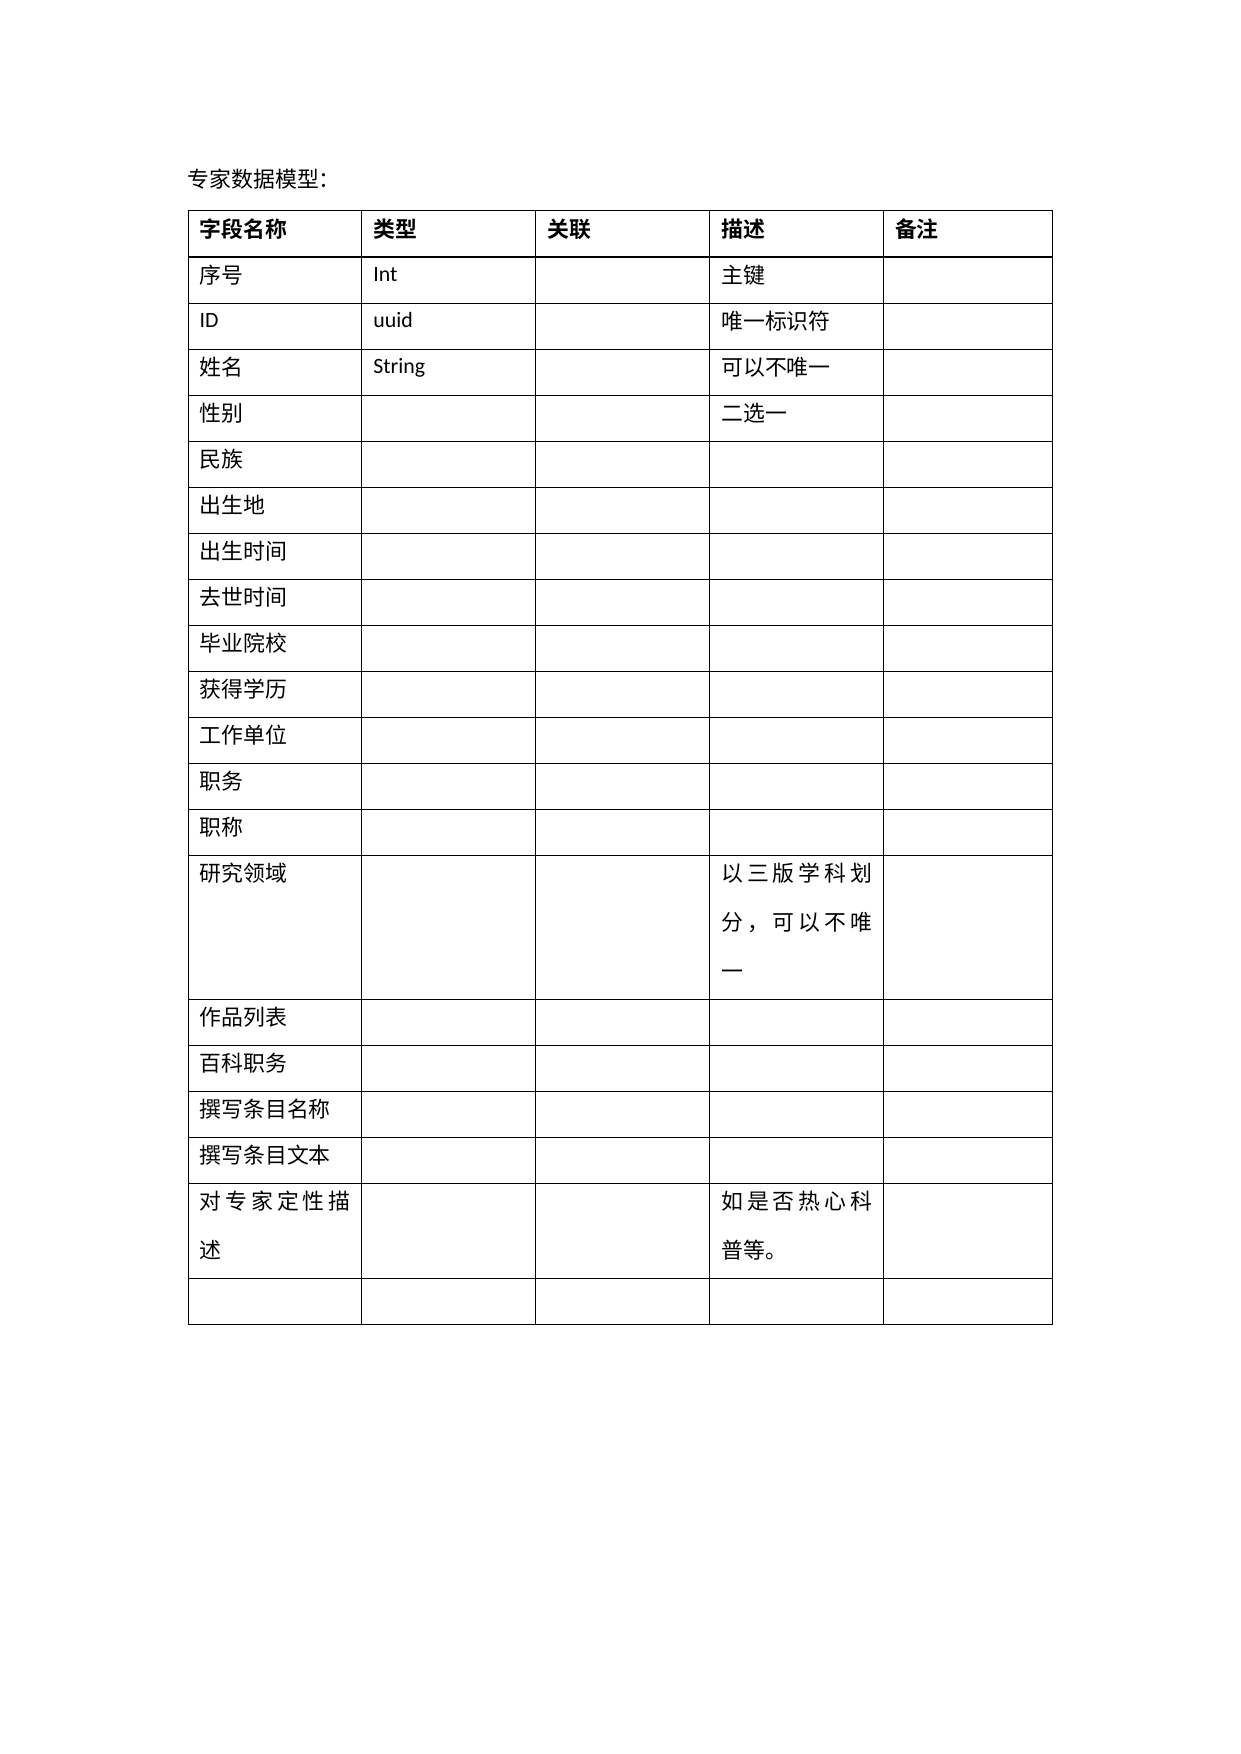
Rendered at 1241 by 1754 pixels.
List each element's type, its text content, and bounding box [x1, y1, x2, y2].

table_cell [536, 534, 709, 579]
table_cell 毕业院校 [189, 626, 361, 671]
table_cell [884, 856, 1052, 998]
table_cell [362, 718, 535, 763]
table_cell 研究领域 [189, 856, 361, 998]
table_cell uuid [362, 304, 535, 348]
table_cell [362, 488, 535, 533]
table_cell [710, 442, 883, 487]
table_cell Int [362, 258, 535, 302]
table_cell [362, 534, 535, 579]
table_cell [884, 718, 1052, 763]
table_cell 性别 [189, 396, 361, 441]
table_cell [710, 1046, 883, 1091]
table_cell [362, 764, 535, 809]
table_cell [362, 626, 535, 671]
table_cell [884, 626, 1052, 671]
table_cell 以三版学科划分，可以不唯一 [710, 856, 883, 998]
table_cell [884, 488, 1052, 533]
table_cell [710, 534, 883, 579]
table_cell 对专家定性描述 [189, 1184, 361, 1277]
table_cell [884, 580, 1052, 625]
table_cell 撰写条目名称 [189, 1092, 361, 1137]
table_cell [536, 580, 709, 625]
table_cell 如是否热心科普等。 [710, 1184, 883, 1277]
table_cell [884, 810, 1052, 855]
table_cell [710, 626, 883, 671]
table_cell [884, 672, 1052, 717]
table_cell [536, 1092, 709, 1137]
table_cell [536, 626, 709, 671]
table_cell [536, 1184, 709, 1277]
table_cell [536, 442, 709, 487]
table_cell [884, 1279, 1052, 1323]
table_cell [362, 1092, 535, 1137]
table_header 类型 [362, 211, 535, 256]
table_cell [362, 1184, 535, 1277]
table_cell 民族 [189, 442, 361, 487]
table_cell 职称 [189, 810, 361, 855]
table_cell [884, 1138, 1052, 1183]
table_cell [536, 1046, 709, 1091]
table_cell [536, 488, 709, 533]
table_cell [884, 258, 1052, 302]
table_cell [536, 1279, 709, 1323]
table_cell [710, 672, 883, 717]
table_cell [536, 350, 709, 394]
table_cell 工作单位 [189, 718, 361, 763]
table_cell 可以不唯一 [710, 350, 883, 394]
table_cell [710, 488, 883, 533]
table_cell [884, 1184, 1052, 1277]
table_cell [362, 810, 535, 855]
table_cell [710, 810, 883, 855]
table_cell 撰写条目文本 [189, 1138, 361, 1183]
table_cell [710, 1279, 883, 1323]
table_cell 出生时间 [189, 534, 361, 579]
table_cell [884, 304, 1052, 348]
table_cell [884, 1000, 1052, 1044]
table_cell [710, 1138, 883, 1183]
table_cell [710, 764, 883, 809]
table_cell [536, 1000, 709, 1044]
table_cell [362, 580, 535, 625]
table_cell [884, 1046, 1052, 1091]
table_cell [536, 258, 709, 302]
table_header 备注 [884, 211, 1052, 256]
table_cell [536, 304, 709, 348]
table_cell 百科职务 [189, 1046, 361, 1091]
table_cell [362, 1279, 535, 1323]
table_cell ID [189, 304, 361, 348]
table_cell [710, 1092, 883, 1137]
table_cell [884, 1092, 1052, 1137]
table_cell [536, 672, 709, 717]
table_cell [536, 764, 709, 809]
table_cell 主键 [710, 258, 883, 302]
table_header 字段名称 [189, 211, 361, 256]
table_cell String [362, 350, 535, 394]
table_cell [536, 718, 709, 763]
text 专家数据模型： [187, 162, 1053, 194]
table_cell [884, 396, 1052, 441]
table_cell 序号 [189, 258, 361, 302]
table_cell 姓名 [189, 350, 361, 394]
table_cell [536, 810, 709, 855]
table_cell [884, 350, 1052, 394]
table_header 描述 [710, 211, 883, 256]
table_cell [884, 442, 1052, 487]
table_cell [362, 1138, 535, 1183]
table_cell 去世时间 [189, 580, 361, 625]
table_cell [536, 396, 709, 441]
table_cell [710, 718, 883, 763]
table_cell [362, 672, 535, 717]
table_cell [362, 442, 535, 487]
table_cell [362, 396, 535, 441]
table_cell 作品列表 [189, 1000, 361, 1044]
table_cell [536, 1138, 709, 1183]
table_cell 获得学历 [189, 672, 361, 717]
table_header 关联 [536, 211, 709, 256]
table_cell 出生地 [189, 488, 361, 533]
table_cell [189, 1279, 361, 1323]
table_cell 唯一标识符 [710, 304, 883, 348]
table_cell [536, 856, 709, 998]
table_cell [710, 1000, 883, 1044]
table_cell 二选一 [710, 396, 883, 441]
table_cell [362, 856, 535, 998]
table_cell 职务 [189, 764, 361, 809]
table_cell [884, 534, 1052, 579]
table_cell [362, 1000, 535, 1044]
table_cell [362, 1046, 535, 1091]
table_cell [710, 580, 883, 625]
table_cell [884, 764, 1052, 809]
